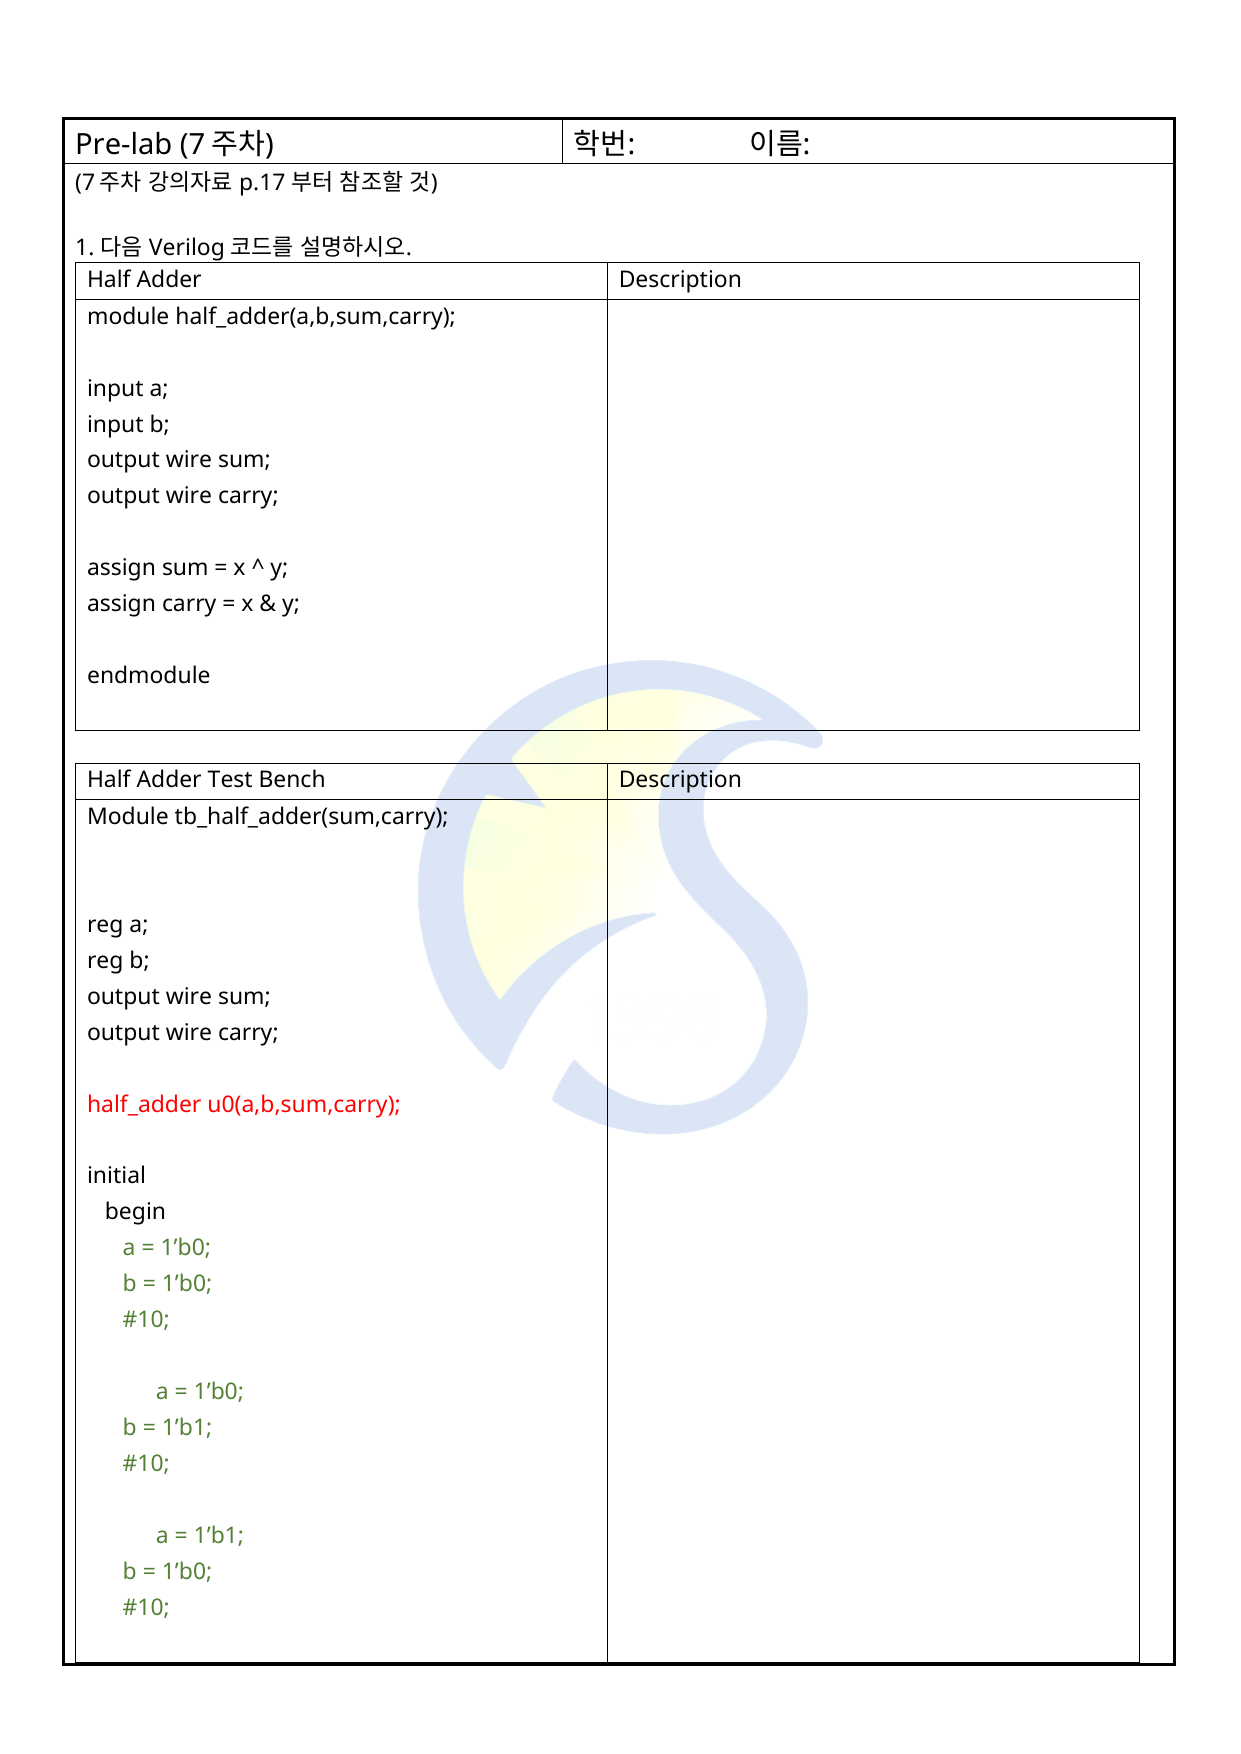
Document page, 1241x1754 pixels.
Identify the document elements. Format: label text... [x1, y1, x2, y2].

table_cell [65, 164, 1173, 1663]
table_header Pre-lab (7주차) [65, 120, 562, 163]
table_header 학번: 이름: [563, 120, 1173, 163]
